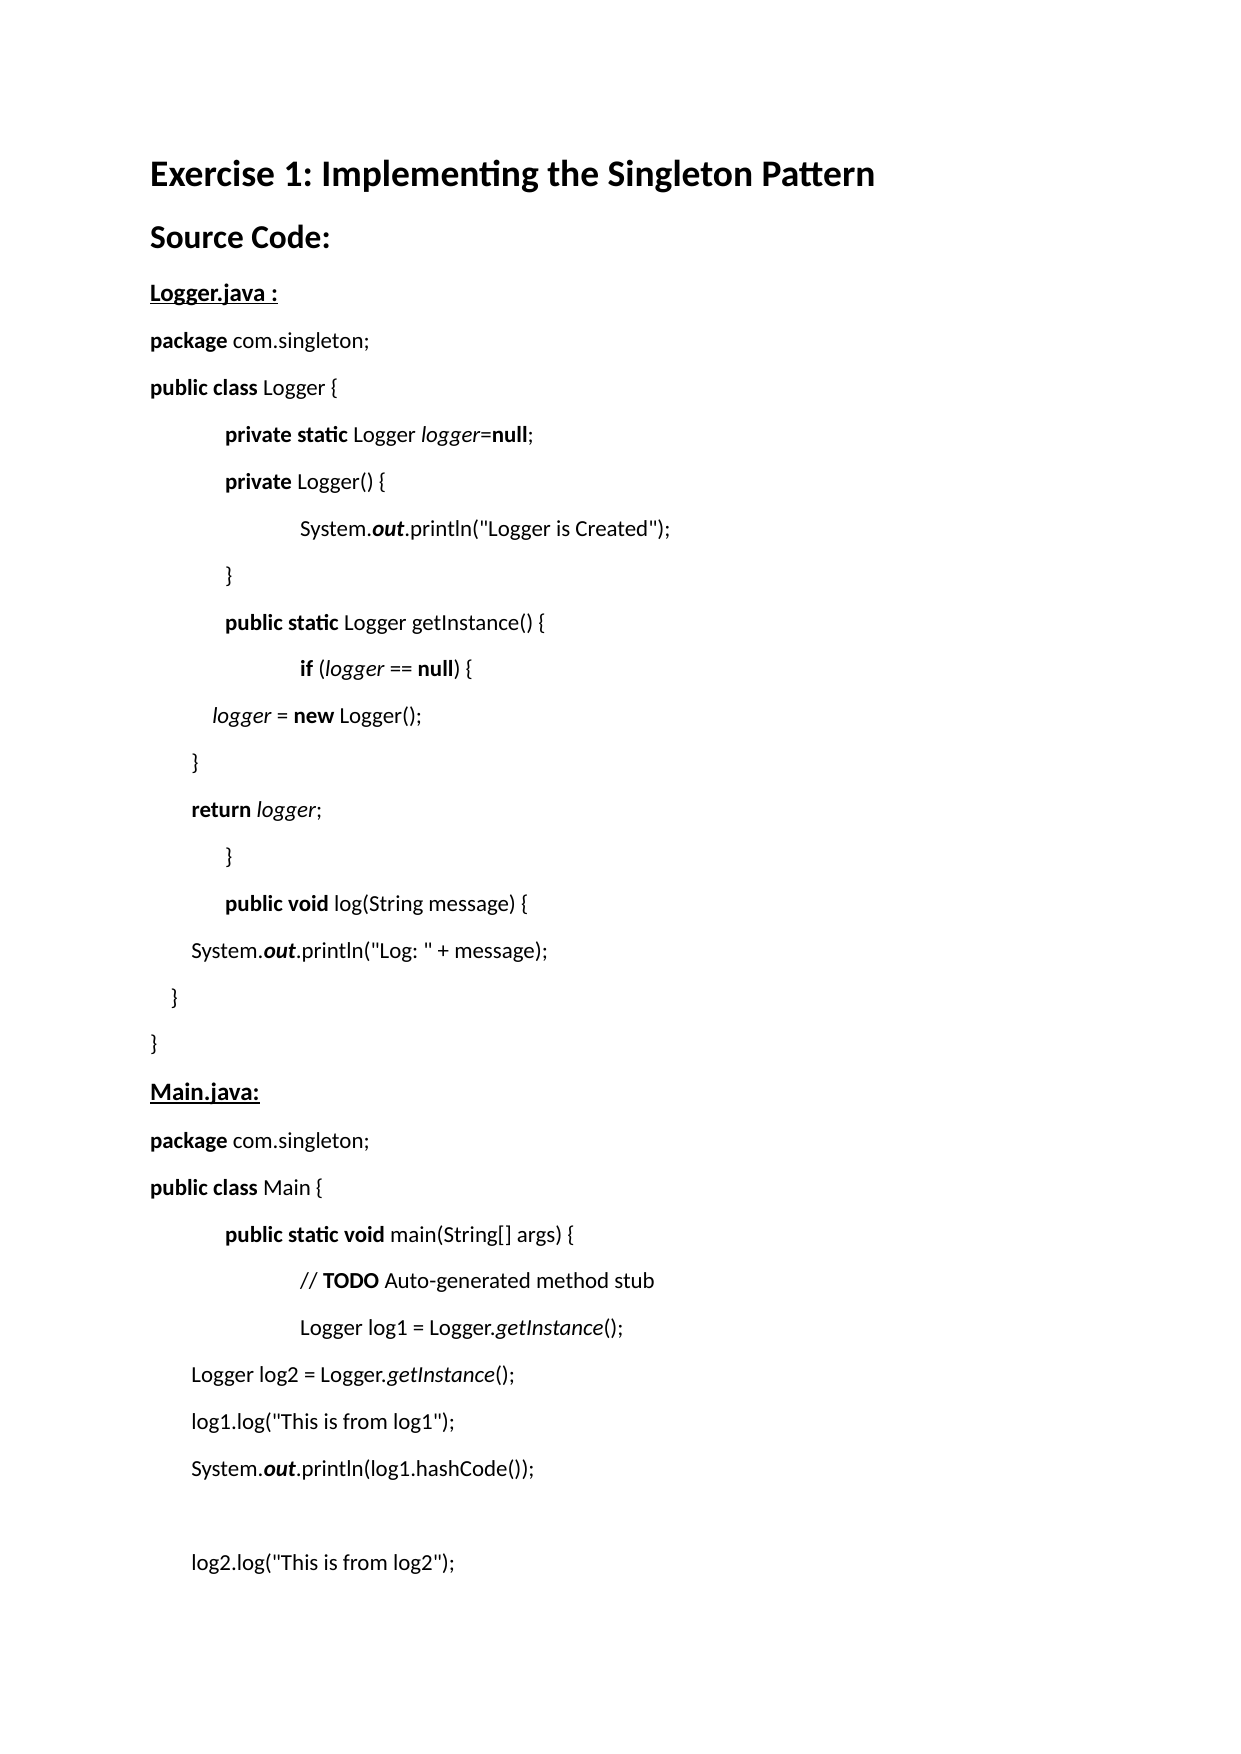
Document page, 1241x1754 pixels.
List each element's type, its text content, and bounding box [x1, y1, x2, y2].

text public class Main { [150, 1173, 1090, 1201]
text return logger; [150, 795, 1090, 823]
text if (logger == null) { [150, 654, 1090, 682]
text public static void main(String[] args) { [150, 1220, 1090, 1248]
text Logger log2 = Logger.getInstance(); [150, 1360, 1090, 1388]
text } [150, 561, 1090, 589]
text logger = new Logger(); [150, 701, 1090, 729]
text public void log(String message) { [150, 889, 1090, 917]
text Main.java: [150, 1076, 1090, 1107]
text } [150, 983, 1090, 1011]
text public class Logger { [150, 373, 1090, 401]
text System.out.println("Logger is Created"); [150, 514, 1090, 542]
text log1.log("This is from log1"); [150, 1407, 1090, 1435]
text Exercise 1: Implementing the Singleton Pattern [150, 150, 1090, 196]
text Logger log1 = Logger.getInstance(); [150, 1313, 1090, 1341]
text } [150, 748, 1090, 776]
text } [150, 842, 1090, 870]
text private static Logger logger=null; [150, 420, 1090, 448]
text private Logger() { [150, 467, 1090, 495]
text Source Code: [150, 216, 1090, 257]
text System.out.println("Log: " + message); [150, 936, 1090, 964]
text package com.singleton; [150, 1126, 1090, 1154]
text // TODO Auto-generated method stub [150, 1267, 1090, 1294]
text } [150, 1029, 1090, 1057]
text System.out.println(log1.hashCode()); [150, 1454, 1090, 1482]
text package com.singleton; [150, 326, 1090, 354]
text Logger.java : [150, 277, 1090, 307]
text public static Logger getInstance() { [150, 608, 1090, 636]
text log2.log("This is from log2"); [150, 1548, 1090, 1576]
